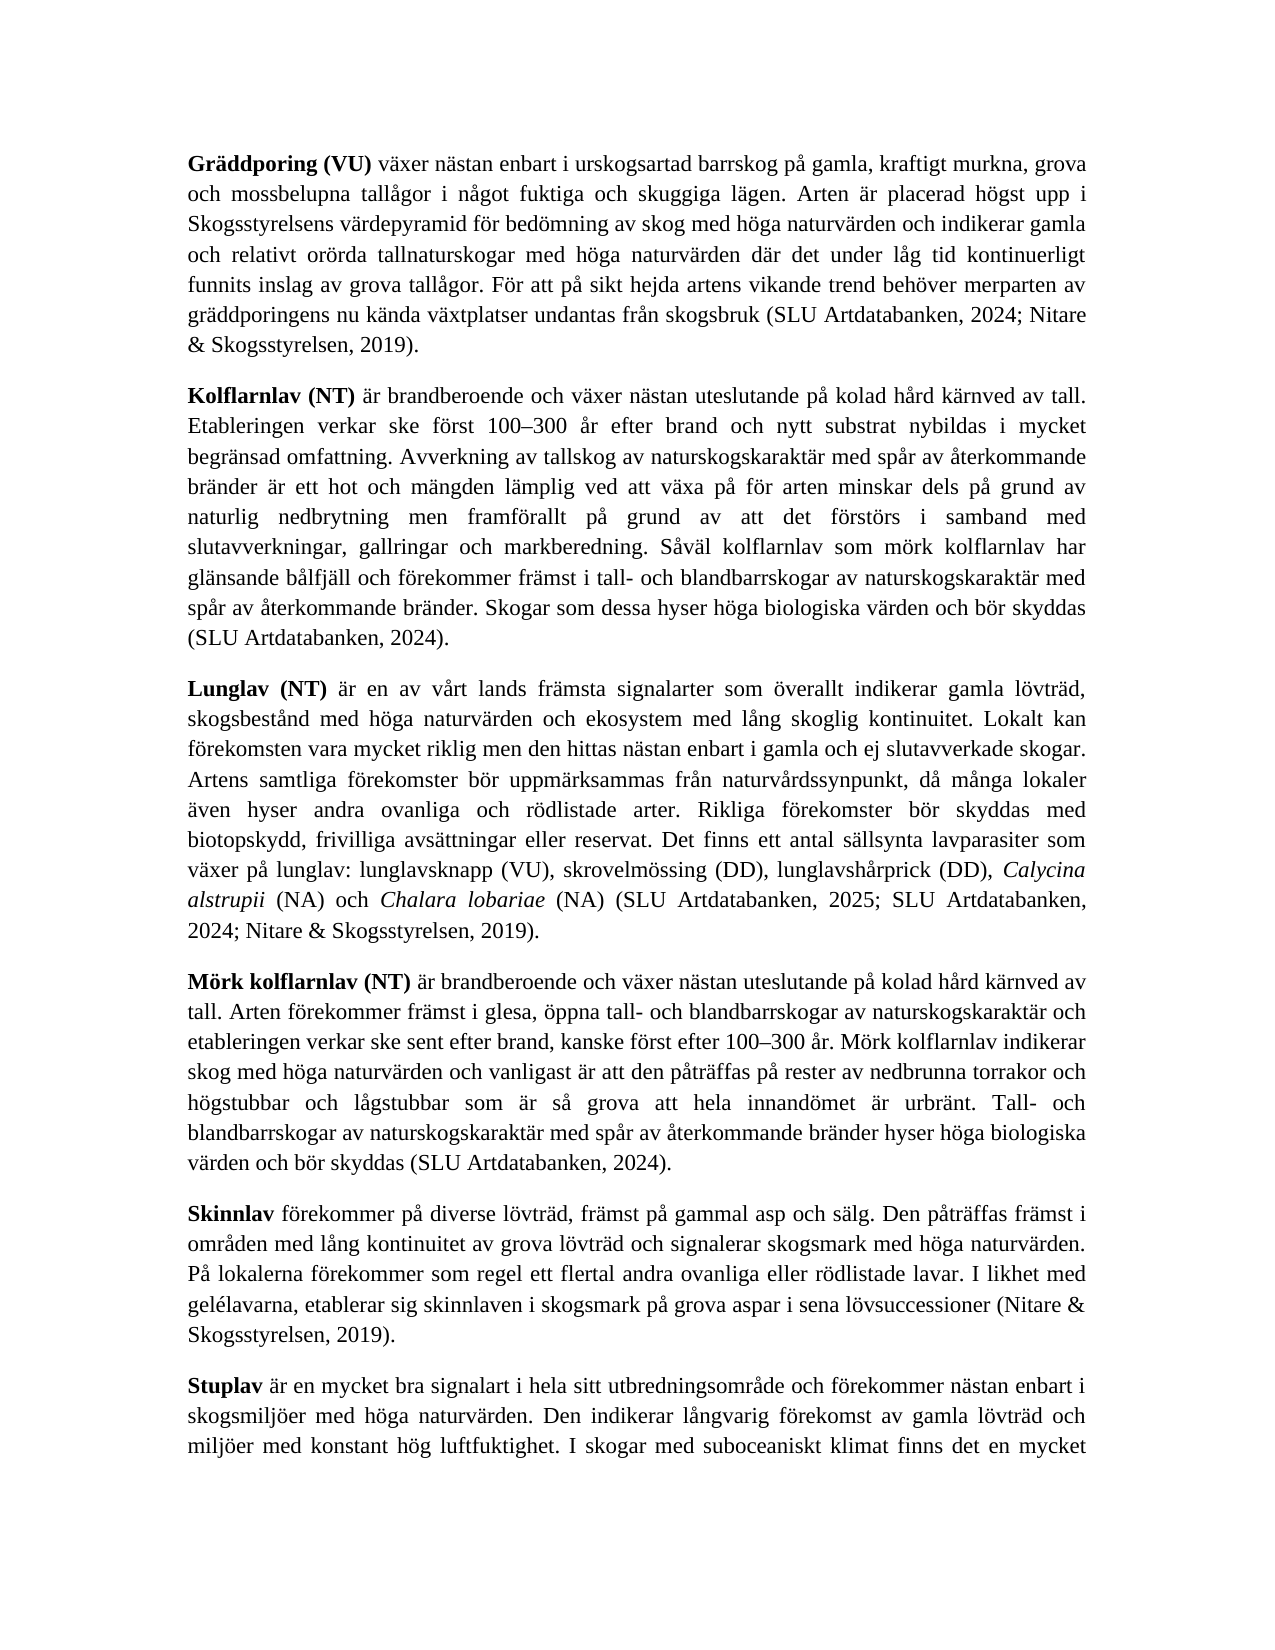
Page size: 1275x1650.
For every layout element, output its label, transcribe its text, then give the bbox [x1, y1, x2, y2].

text Lunglav (NT) är en av vårt lands främsta signalarter som överallt indikerar gamla lövträd, skogsbestånd med höga naturvärden och ekosystem med lång skoglig kontinuitet. Lokalt kan förekomsten vara mycket riklig men den hittas nästan enbart i gamla och ej slutavverkade skogar. Artens samtliga förekomster bör uppmärksammas från naturvårdssynpunkt, då många lokaler även hyser andra ovanliga och rödlistade arter. Rikliga förekomster bör skyddas med biotopskydd, frivilliga avsättningar eller reservat. Det finns ett antal sällsynta lavparasiter som växer på lunglav: lunglavsknapp (VU), skrovelmössing (DD), lunglavshårprick (DD), Calycina alstrupii (NA) och Chalara lobariae (NA) (SLU Artdatabanken, 2025; SLU Artdatabanken, 2024; Nitare & Skogsstyrelsen, 2019). [187, 675, 1087, 943]
text Mörk kolflarnlav (NT) är brandberoende och växer nästan uteslutande på kolad hård kärnved av tall. Arten förekommer främst i glesa, öppna tall- och blandbarrskogar av naturskogskaraktär och etableringen verkar ske sent efter brand, kanske först efter 100–300 år. Mörk kolflarnlav indikerar skog med höga naturvärden och vanligast är att den påträffas på rester av nedbrunna torrakor och högstubbar och lågstubbar som är så grova att hela innandömet är urbränt. Tall- och blandbarrskogar av naturskogskaraktär med spår av återkommande bränder hyser höga biologiska värden och bör skyddas (SLU Artdatabanken, 2024). [187, 968, 1087, 1175]
text Gräddporing (VU) växer nästan enbart i urskogsartad barrskog på gamla, kraftigt murkna, grova och mossbelupna tallågor i något fuktiga och skuggiga lägen. Arten är placerad högst upp i Skogsstyrelsens värdepyramid för bedömning av skog med höga naturvärden och indikerar gamla och relativt orörda tallnaturskogar med höga naturvärden där det under låg tid kontinuerligt funnits inslag av grova tallågor. För att på sikt hejda artens vikande trend behöver merparten av gräddporingens nu kända växtplatser undantas från skogsbruk (SLU Artdatabanken, 2024; Nitare & Skogsstyrelsen, 2019). [187, 150, 1087, 358]
text Kolflarnlav (NT) är brandberoende och växer nästan uteslutande på kolad hård kärnved av tall. Etableringen verkar ske först 100–300 år efter brand och nytt substrat nybildas i mycket begränsad omfattning. Avverkning av tallskog av naturskogskaraktär med spår av återkommande bränder är ett hot och mängden lämplig ved att växa på för arten minskar dels på grund av naturlig nedbrytning men framförallt på grund av att det förstörs i samband med slutavverkningar, gallringar och markberedning. Såväl kolflarnlav som mörk kolflarnlav har glänsande bålfjäll och förekommer främst i tall- och blandbarrskogar av naturskogskaraktär med spår av återkommande bränder. Skogar som dessa hyser höga biologiska värden och bör skyddas (SLU Artdatabanken, 2024). [187, 382, 1087, 650]
text Skinnlav förekommer på diverse lövträd, främst på gammal asp och sälg. Den påträffas främst i områden med lång kontinuitet av grova lövträd och signalerar skogsmark med höga naturvärden. På lokalerna förekommer som regel ett flertal andra ovanliga eller rödlistade lavar. I likhet med gelélavarna, etablerar sig skinnlaven i skogsmark på grova aspar i sena lövsuccessioner (Nitare & Skogsstyrelsen, 2019). [187, 1200, 1087, 1347]
